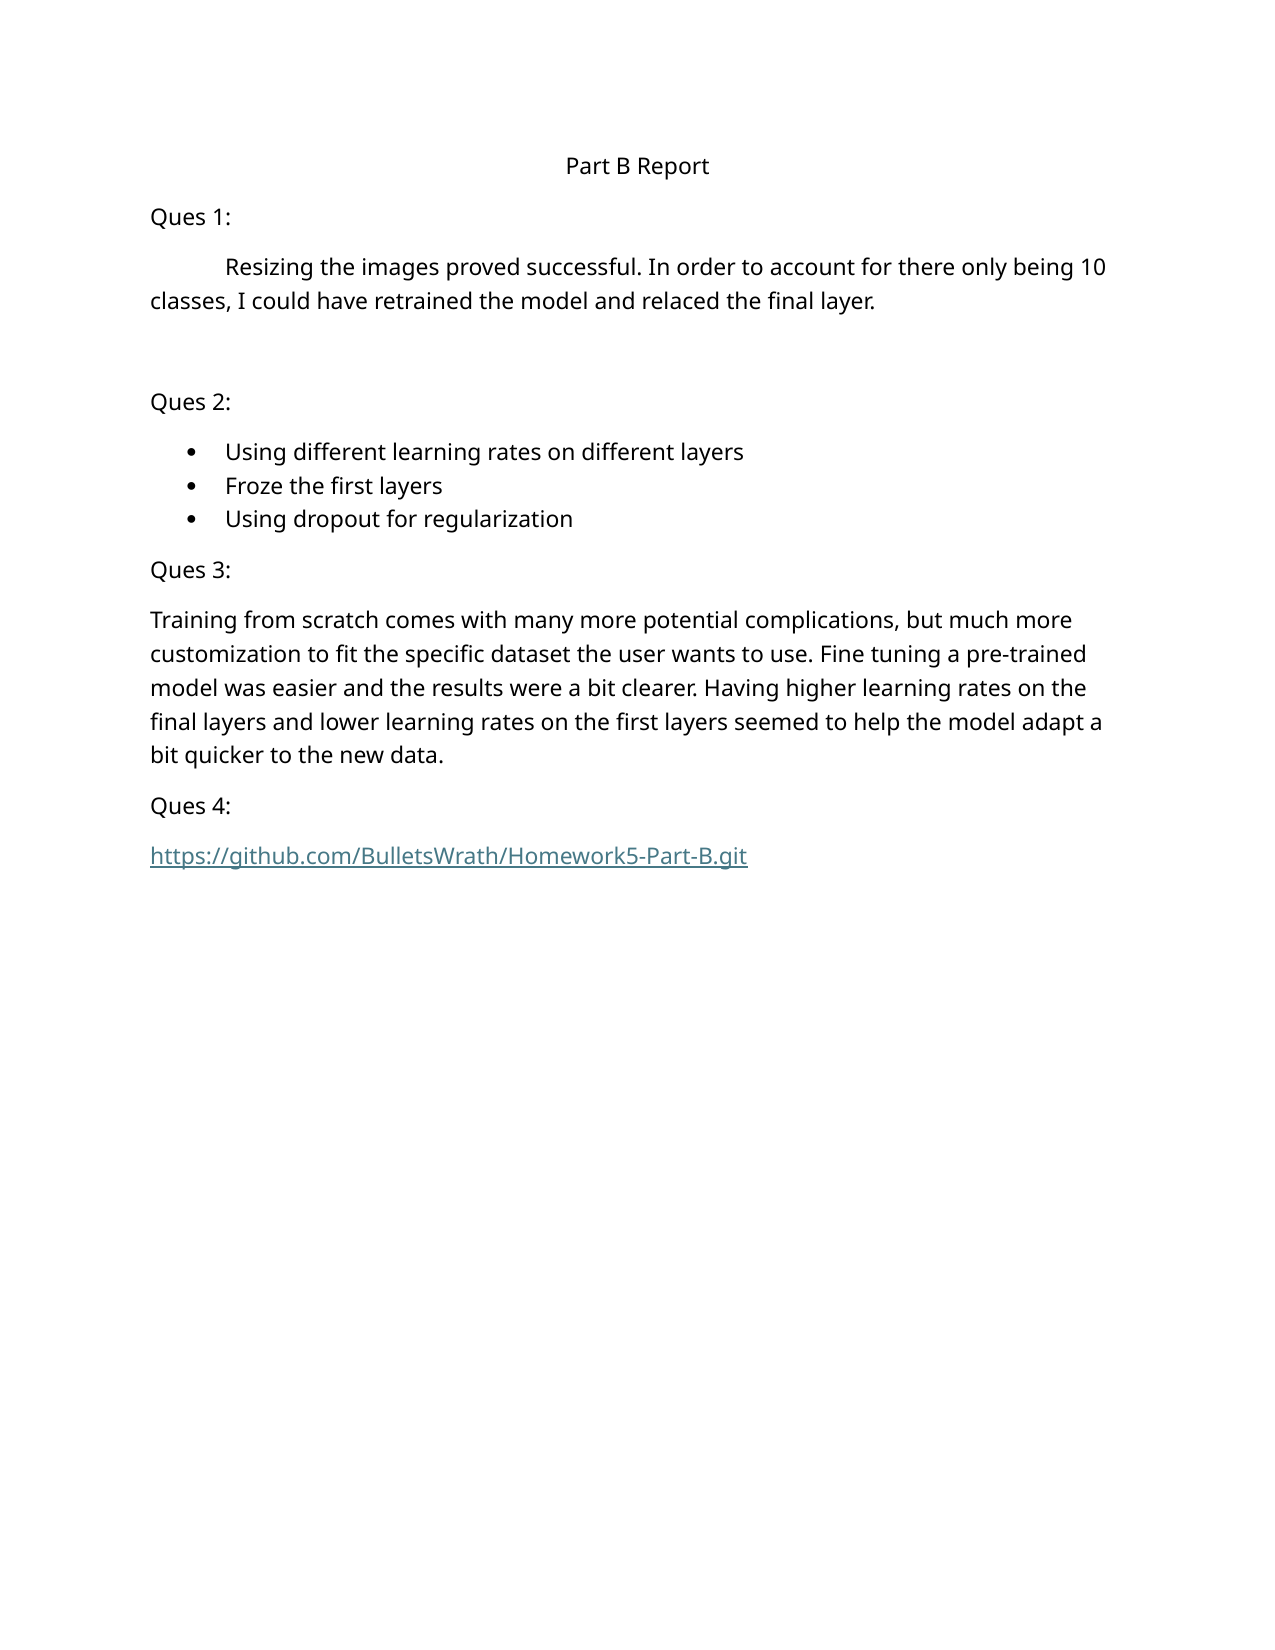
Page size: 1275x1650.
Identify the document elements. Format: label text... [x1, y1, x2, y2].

text Ques 4: [150, 789, 1125, 821]
text Ques 1: [150, 200, 1125, 232]
text Ques 3: [150, 554, 1125, 585]
text Part B Report [150, 150, 1125, 181]
list Using different learning rates on different layers [187, 436, 1125, 467]
text Ques 2: [150, 385, 1125, 417]
text Training from scratch comes with many more potential complications, but much more customization to fit the specific dataset the user wants to use. Fine tuning a pre-trained model was easier and the results were a bit clearer. Having higher learning rates on the final layers and lower learning rates on the first layers seemed to help the model adapt a bit quicker to the new data. [150, 604, 1125, 770]
text Resizing the images proved successful. In order to account for there only being 10 classes, I could have retrained the model and relaced the final layer. [150, 251, 1125, 316]
list Using dropout for regularization [187, 503, 1125, 534]
list Froze the first layers [187, 469, 1125, 501]
text https://github.com/BulletsWrath/Homework5-Part-B.git [150, 840, 1125, 871]
